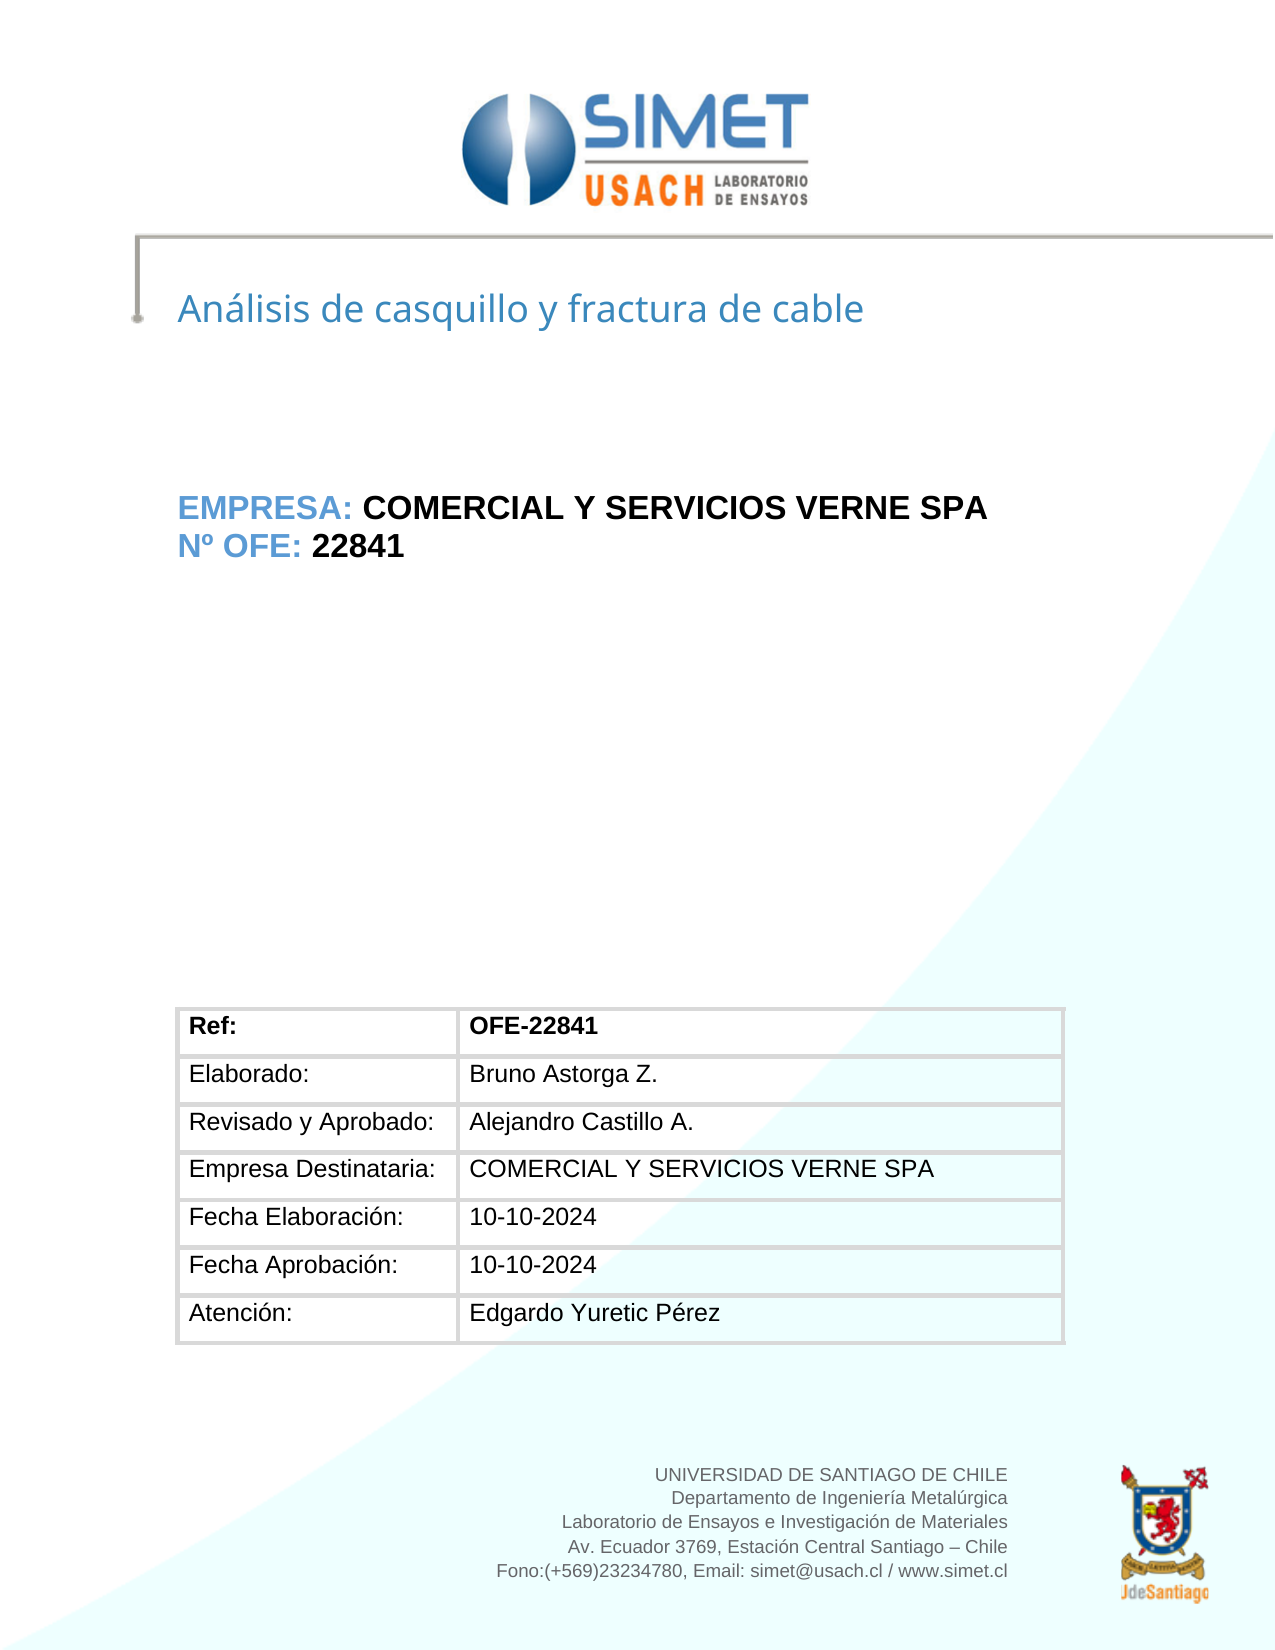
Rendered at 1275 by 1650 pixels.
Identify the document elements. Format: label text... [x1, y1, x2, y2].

table_cell Revisado y Aprobado: [180, 1107, 456, 1150]
table_header Ref: [180, 1011, 456, 1054]
table_cell Alejandro Castillo A. [460, 1107, 1061, 1150]
table_cell Elaborado: [180, 1059, 456, 1102]
table_cell 10-10-2024 [460, 1250, 1061, 1293]
picture [1118, 1464, 1207, 1603]
table_cell Atención: [180, 1298, 456, 1341]
table_cell Fecha Aprobación: [180, 1250, 456, 1293]
picture [447, 73, 828, 225]
table_cell 10-10-2024 [460, 1202, 1061, 1245]
text Nº OFE: 22841 [177, 526, 1063, 565]
table_header OFE-22841 [460, 1011, 1061, 1054]
table_cell Bruno Astorga Z. [460, 1059, 1061, 1102]
text Análisis de casquillo y fractura de cable [177, 282, 1063, 333]
table_cell Edgardo Yuretic Pérez [460, 1298, 1061, 1341]
table_cell Fecha Elaboración: [180, 1202, 456, 1245]
picture [127, 226, 1273, 329]
table_cell COMERCIAL Y SERVICIOS VERNE SPA [460, 1155, 1061, 1197]
text EMPRESA: COMERCIAL Y SERVICIOS VERNE SPA [177, 488, 1063, 526]
table_cell Empresa Destinataria: [180, 1155, 456, 1197]
